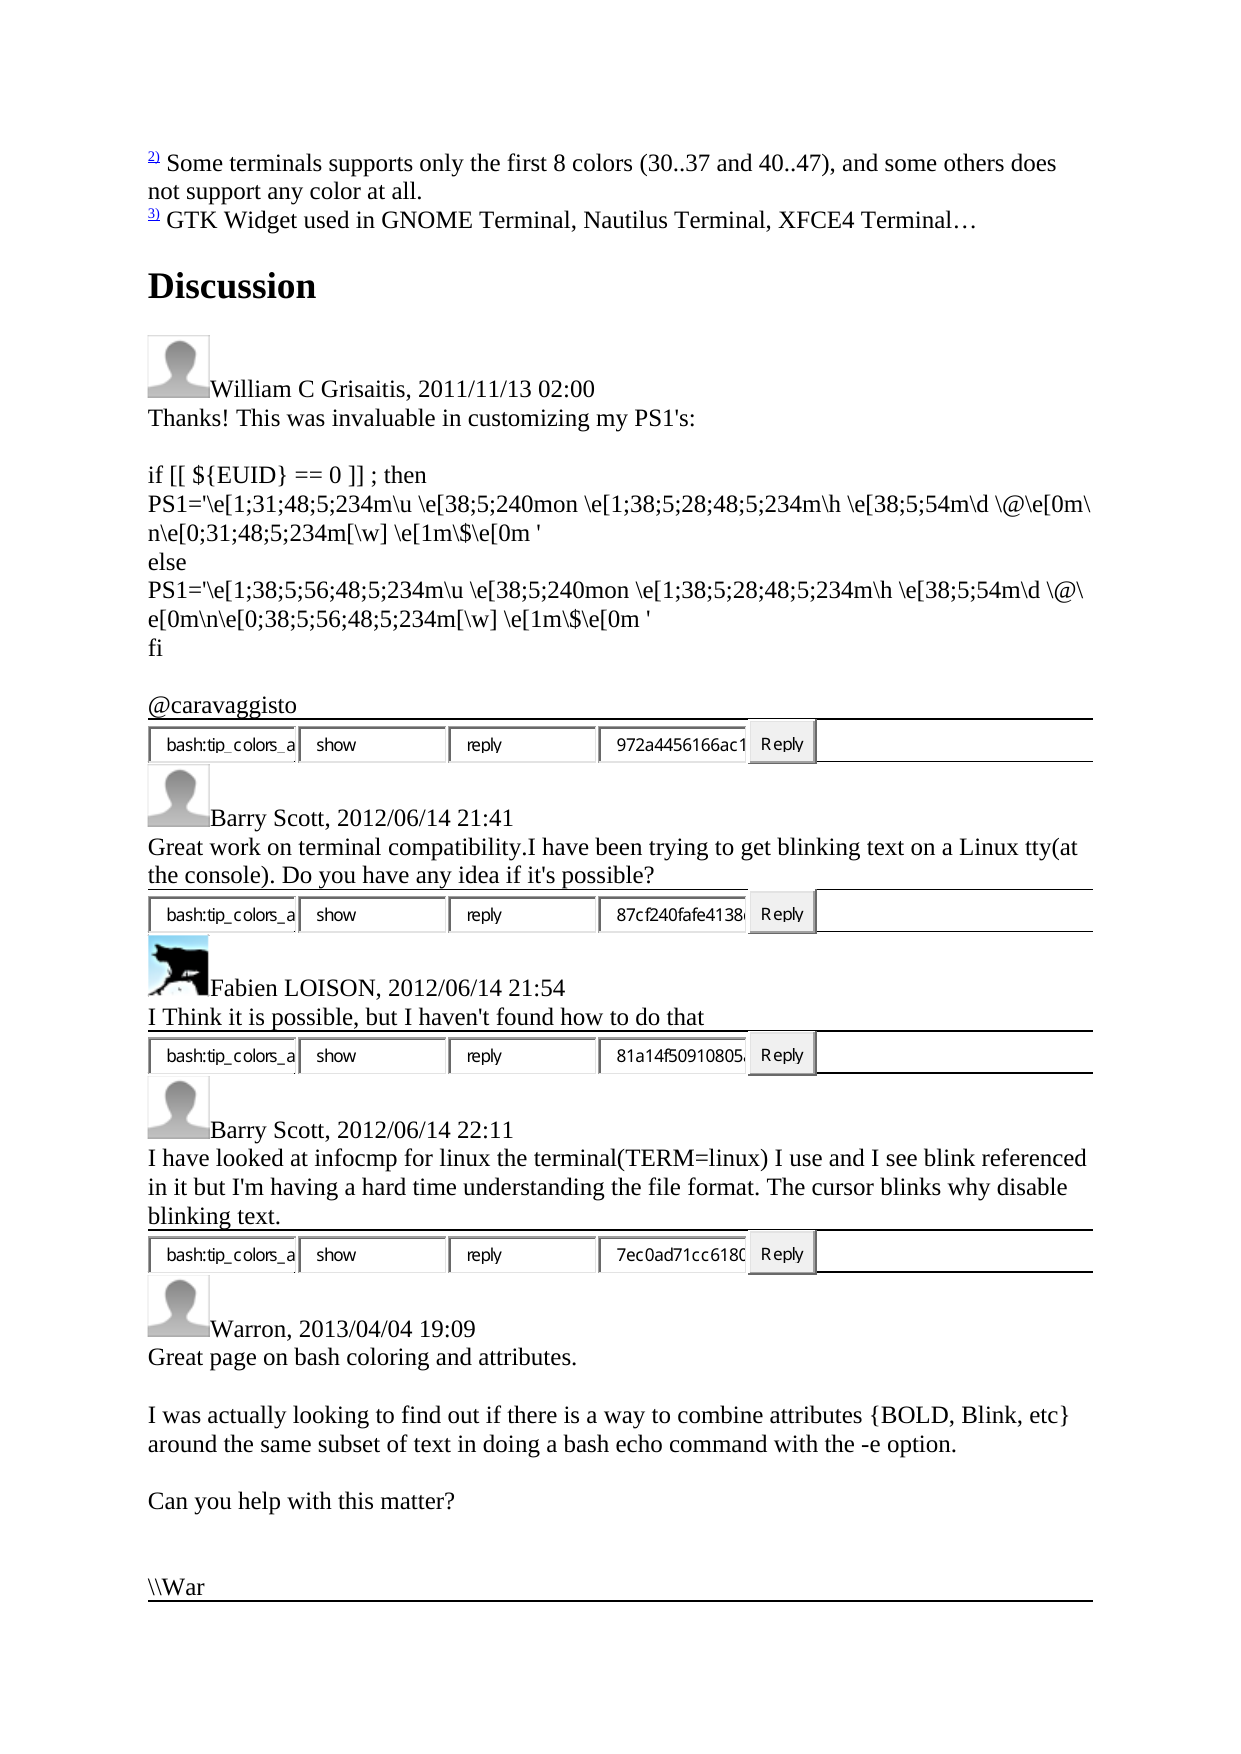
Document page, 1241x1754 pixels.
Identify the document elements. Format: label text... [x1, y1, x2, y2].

text I have looked at infocmp for linux the terminal(TERM=linux) I use and I see blink referenced in it but I'm having a hard time understanding the file format. The cursor blinks why disable blinking text. [148, 1143, 1093, 1229]
picture [147, 1076, 210, 1139]
picture [147, 1275, 210, 1337]
text William C Grisaitis, 2011/11/13 02:00 [148, 335, 1093, 403]
text Warron, 2013/04/04 19:09 [148, 1275, 1093, 1342]
text Great work on terminal compatibility.I have been trying to get blinking text on a Linux tty(at the console). Do you have any idea if it's possible? [148, 832, 1093, 889]
picture [147, 335, 210, 398]
text Barry Scott, 2012/06/14 22:11 [148, 1076, 1093, 1143]
picture [147, 764, 210, 827]
text 2) Some terminals supports only the first 8 colors (30..37 and 40..47), and some others does not support any color at all. [148, 148, 1093, 205]
text Fabien LOISON, 2012/06/14 21:54 [148, 934, 1093, 1002]
text Great page on bash coloring and attributes. I was actually looking to find out if there is a way to combine attributes {BOLD, Blink, etc} around the same subset of text in doing a bash echo command with the -e option. Can you help with this matter? \\War [148, 1342, 1093, 1600]
text 3) GTK Widget used in GNOME Terminal, Nautilus Terminal, XFCE4 Terminal… [148, 205, 1093, 234]
text Barry Scott, 2012/06/14 21:41 [148, 764, 1093, 832]
text Thanks! This was invaluable in customizing my PS1's: if [[ ${EUID} == 0 ]] ; then PS1='\e[1;31;48;5;234m\u \e[38;5;240mon \e[1;38;5;28;48;5;234m\h \e[38;5;54m\d \@\e[0m\n\e[0;31;48;5;234m[\w] \e[1m\$\e[0m ' else PS1='\e[1;38;5;56;48;5;234m\u \e[38;5;240mon \e[1;38;5;28;48;5;234m\h \e[38;5;54m\d \@\e[0m\n\e[0;38;5;56;48;5;234m[\w] \e[1m\$\e[0m ' fi @caravaggisto [148, 403, 1093, 718]
picture [147, 934, 210, 997]
text Discussion [148, 263, 1093, 306]
text I Think it is possible, but I haven't found how to do that [148, 1002, 1093, 1030]
